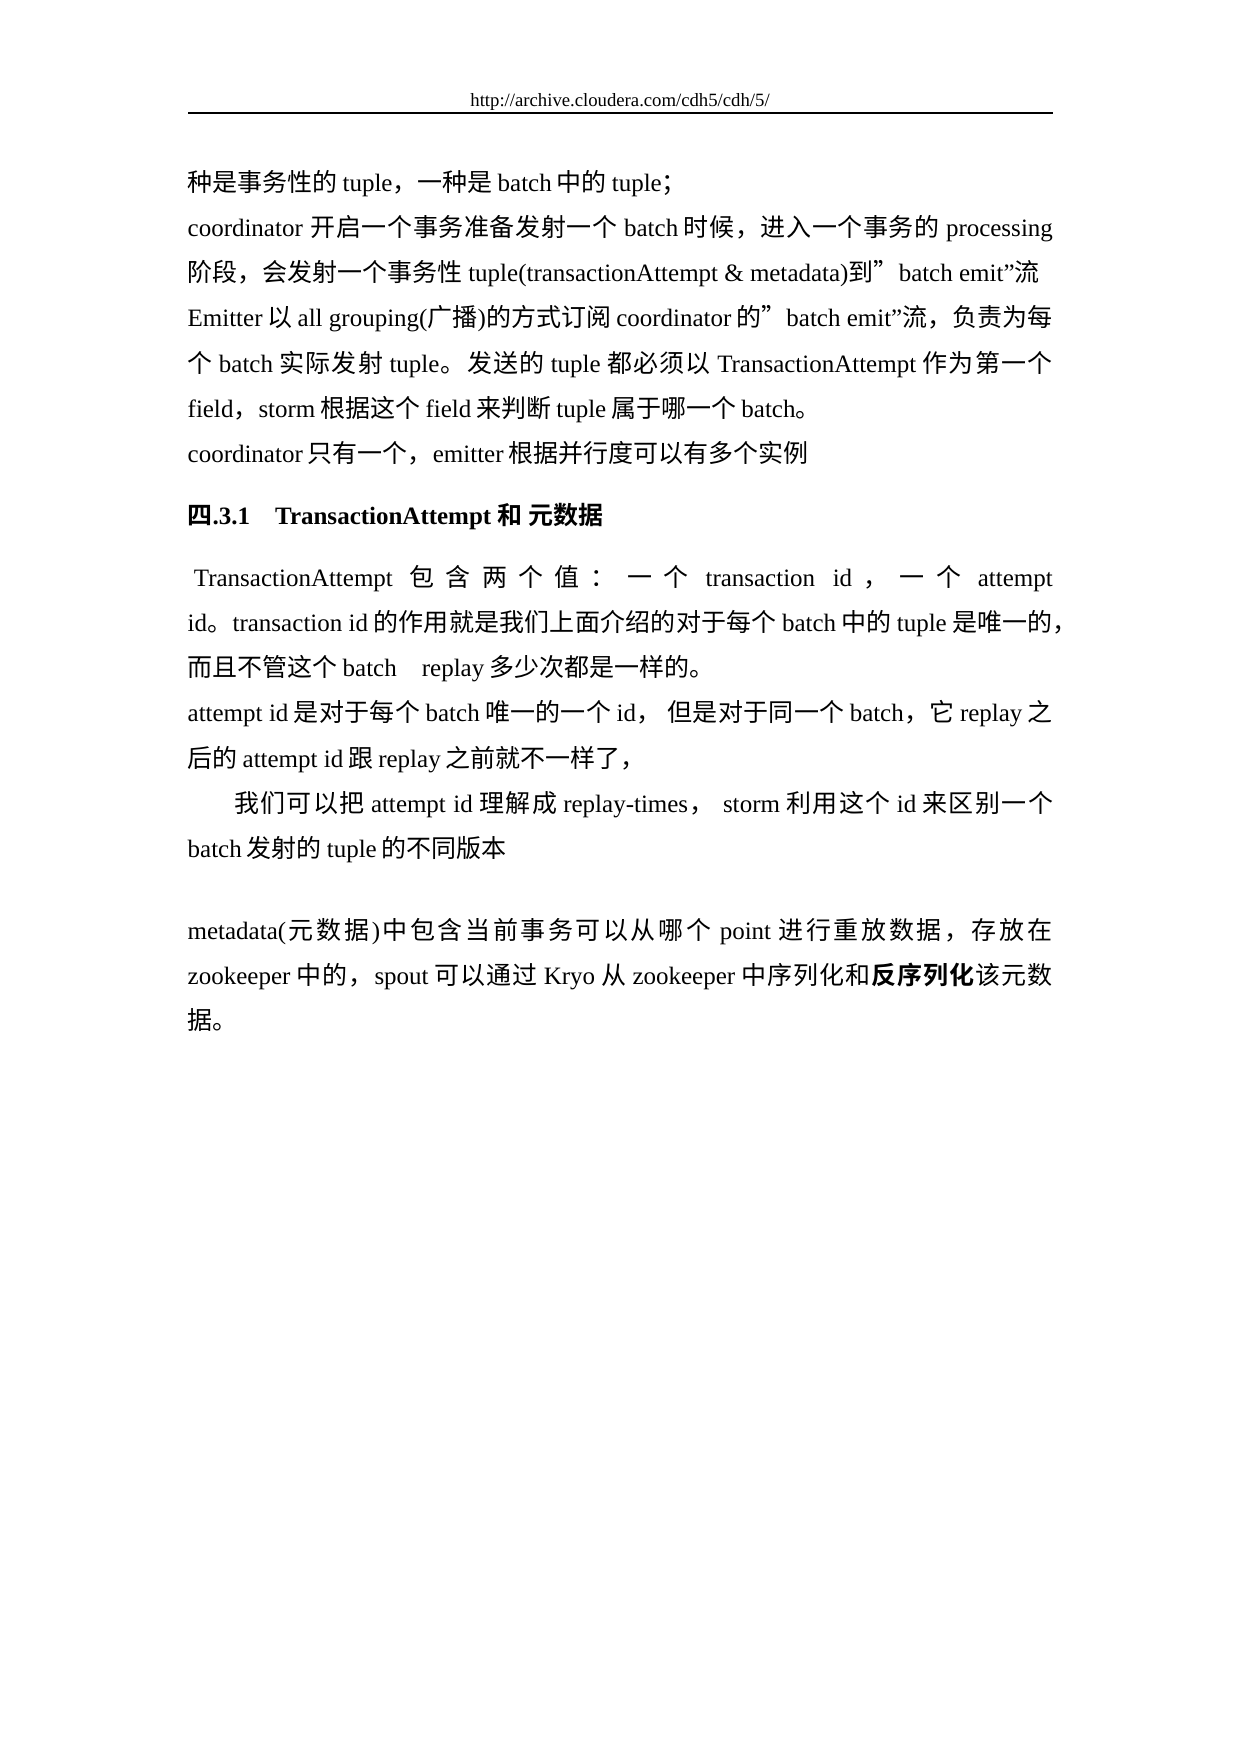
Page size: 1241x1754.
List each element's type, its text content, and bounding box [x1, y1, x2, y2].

subtitle TransactionAttempt 和 元数据 [187, 495, 1053, 532]
text coordinator 开启一个事务准备发射一个batch时候，进入一个事务的processing阶段，会发射一个事务性 tuple(transactionAttempt & metadata)到”batch emit”流 [187, 207, 1053, 289]
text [187, 162, 1053, 198]
text Emitter以all grouping(广播)的方式订阅coordinator的”batch emit”流，负责为每个batch实际发射tuple。发送的tuple都必须以TransactionAttempt作为第一个field，storm根据这个field来判断tuple属于哪一个batch。 [187, 298, 1053, 425]
text coordinator只有一个，emitter根据并行度可以有多个实例 [187, 434, 1053, 470]
text attempt id是对于每个batch唯一的一个id， 但是对于同一个batch，它replay之后的attempt id跟replay之前就不一样了， [187, 693, 1053, 774]
text 我们可以把attempt id理解成replay-times， storm利用这个id来区别一个batch发射的tuple的不同版本 [187, 783, 1053, 865]
text metadata(元数据)中包含当前事务可以从哪个point进行重放数据，存放在zookeeper中的，spout可以通过Kryo从zookeeper中序列化和反序列化该元数据。 [187, 910, 1053, 1037]
text TransactionAttempt包含两个值：一个transaction id，一个attempt id。transaction id的作用就是我们上面介绍的对于每个batch中的tuple是唯一的，而且不管这个batch replay多少次都是一样的。 [187, 557, 1053, 684]
